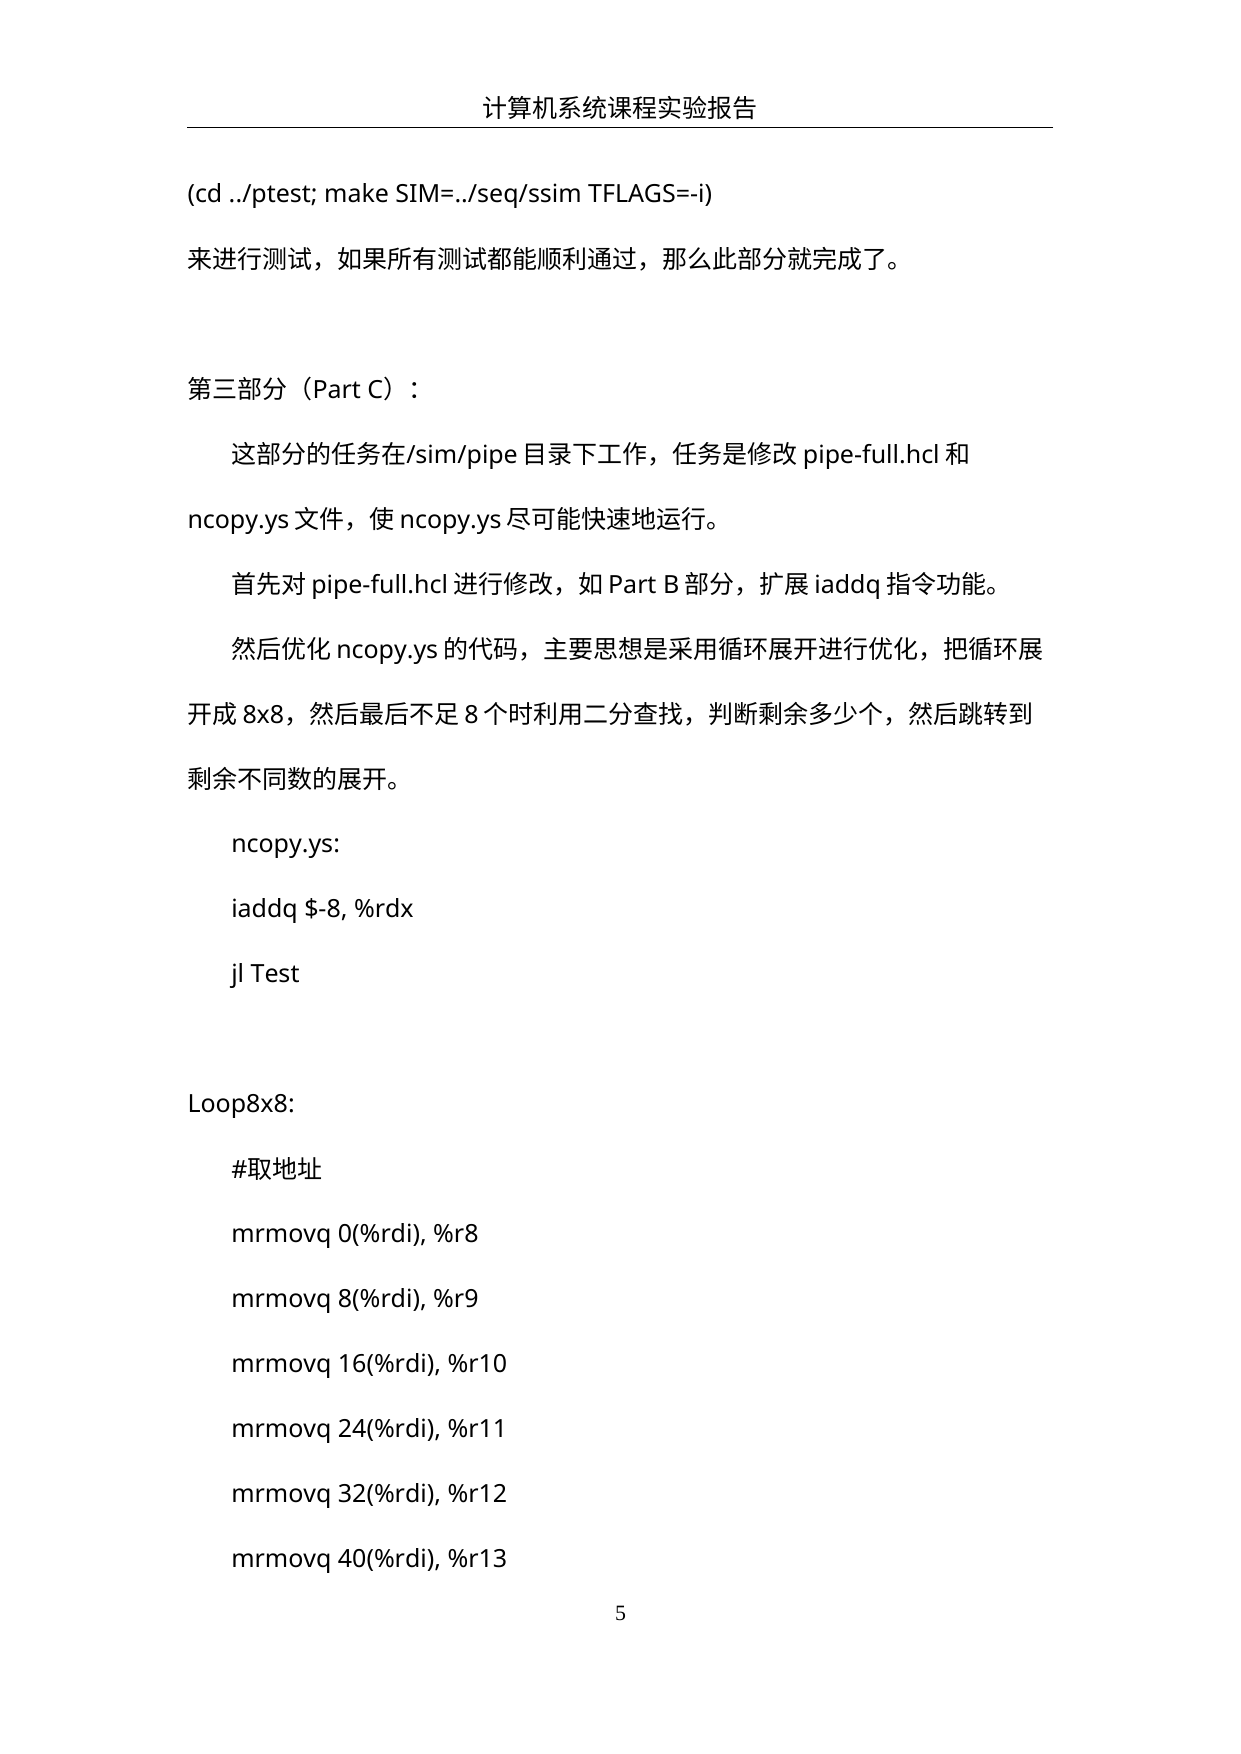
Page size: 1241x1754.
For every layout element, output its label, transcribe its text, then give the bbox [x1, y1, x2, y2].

text mrmovq 32(%rdi), %r12 [187, 1460, 1053, 1525]
text 然后优化ncopy.ys的代码，主要思想是采用循环展开进行优化，把循环展开成8x8，然后最后不足8个时利用二分查找，判断剩余多少个，然后跳转到剩余不同数的展开。 [187, 615, 1053, 810]
text jl Test [187, 940, 1053, 1005]
text mrmovq 0(%rdi), %r8 [187, 1200, 1053, 1265]
text #取地址 [187, 1135, 1053, 1200]
text 首先对pipe-full.hcl进行修改，如Part B部分，扩展iaddq指令功能。 [187, 550, 1053, 615]
text mrmovq 16(%rdi), %r10 [187, 1330, 1053, 1395]
text ncopy.ys: [187, 810, 1053, 875]
text mrmovq 40(%rdi), %r13 [187, 1525, 1053, 1590]
text (cd ../ptest; make SIM=../seq/ssim TFLAGS=-i) [187, 160, 1053, 225]
text 这部分的任务在/sim/pipe目录下工作，任务是修改pipe-full.hcl和ncopy.ys文件，使ncopy.ys尽可能快速地运行。 [187, 420, 1053, 550]
text mrmovq 8(%rdi), %r9 [187, 1265, 1053, 1330]
text mrmovq 24(%rdi), %r11 [187, 1395, 1053, 1460]
text 来进行测试，如果所有测试都能顺利通过，那么此部分就完成了。 [187, 225, 1053, 290]
text iaddq $-8, %rdx [187, 875, 1053, 940]
text 第三部分（Part C）： [187, 355, 1053, 420]
text Loop8x8: [187, 1070, 1053, 1135]
